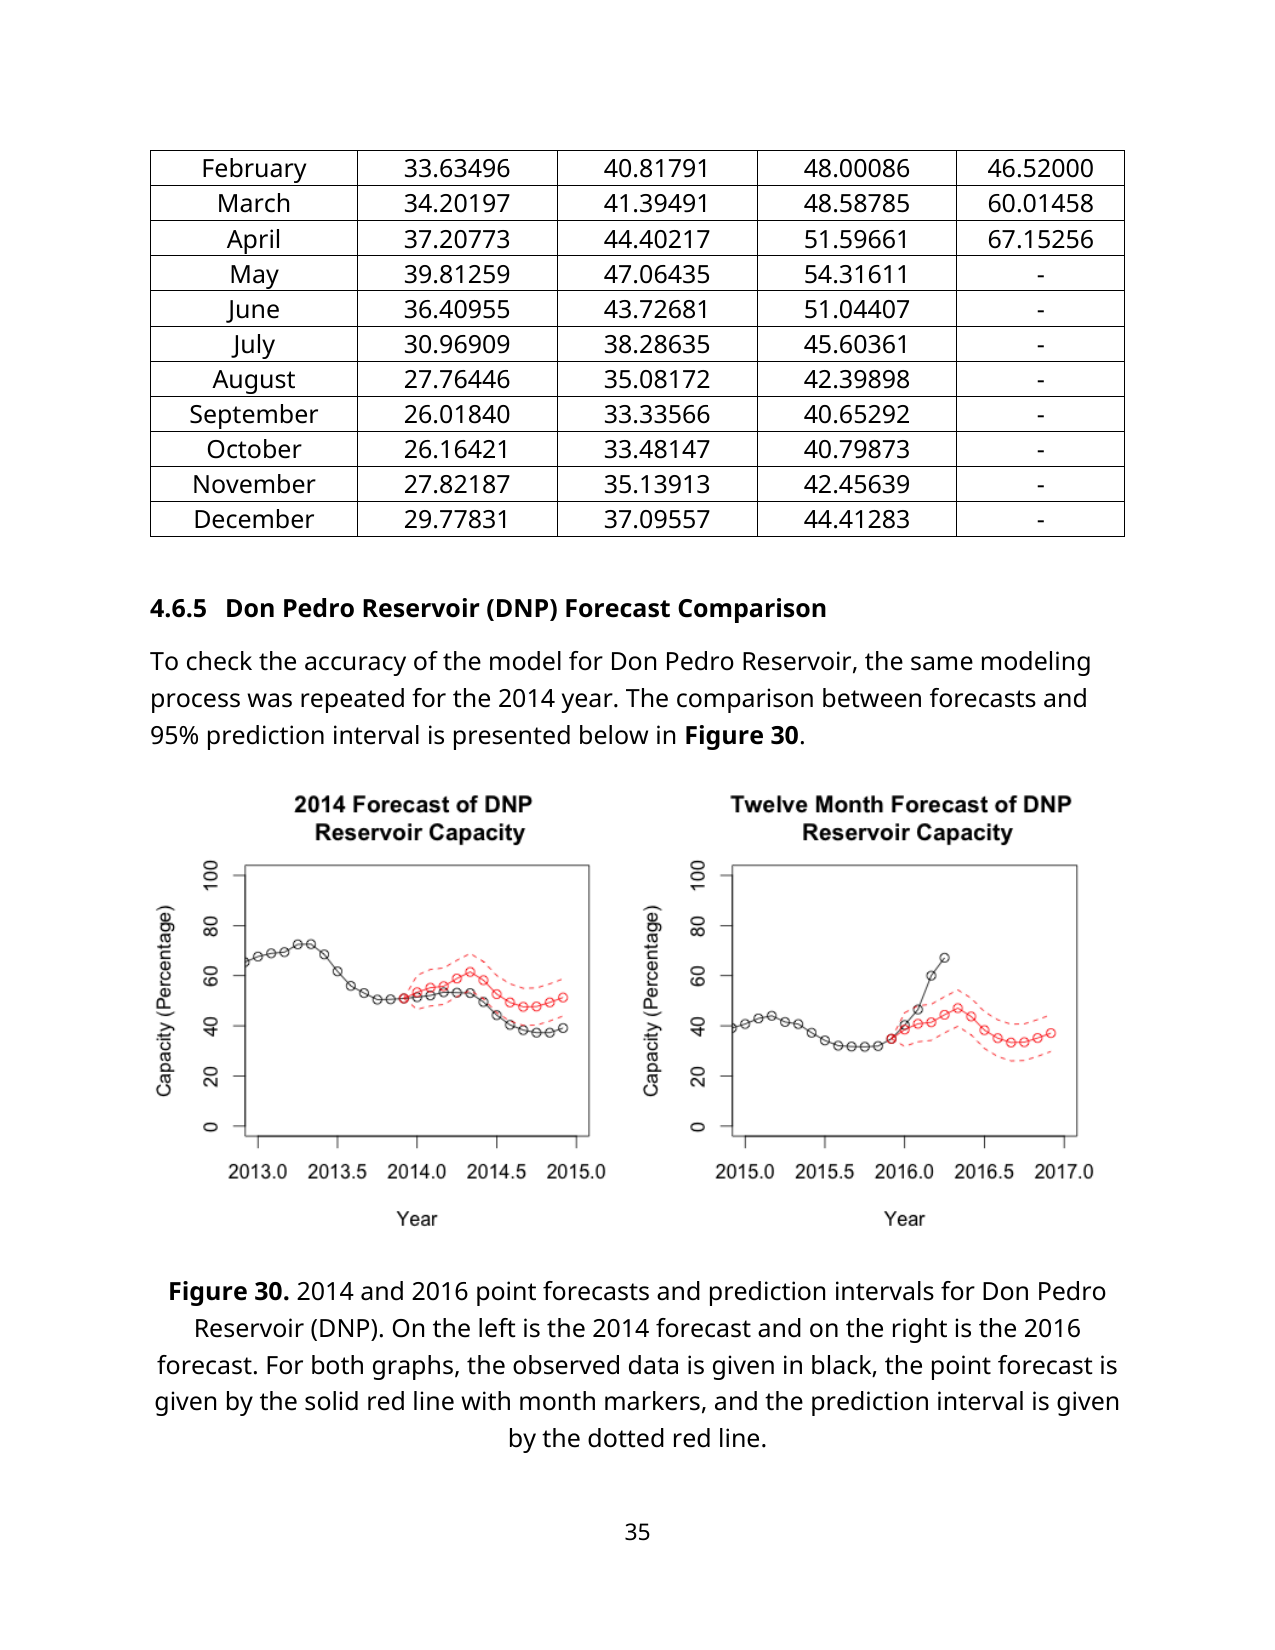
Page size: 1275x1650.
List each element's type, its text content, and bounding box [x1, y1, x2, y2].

table_cell 51.59661 [758, 221, 956, 255]
table_cell February [151, 151, 357, 185]
table_cell 43.72681 [558, 291, 757, 326]
table_cell 35.13913 [558, 467, 757, 501]
table_cell - [957, 362, 1124, 396]
table_cell 40.81791 [558, 151, 757, 185]
table_cell 45.60361 [758, 327, 956, 361]
table_cell November [151, 467, 357, 501]
text To check the accuracy of the model for Don Pedro Reservoir, the same modeling process was repeated for the 2014 year. The comparison between forecasts and 95% prediction interval is presented below in Figure 30. [150, 644, 1125, 752]
table_cell September [151, 397, 357, 431]
table_cell 33.63496 [358, 151, 557, 185]
table_cell 40.79873 [758, 432, 956, 466]
table_cell March [151, 186, 357, 220]
picture [150, 771, 1125, 1255]
table_cell 39.81259 [358, 256, 557, 290]
table_cell 60.01458 [957, 186, 1124, 220]
table_cell - [957, 432, 1124, 466]
table_cell May [151, 256, 357, 290]
table_cell 38.28635 [558, 327, 757, 361]
table_cell 27.76446 [358, 362, 557, 396]
table_cell - [957, 467, 1124, 501]
table_cell 40.65292 [758, 397, 956, 431]
table_cell 47.06435 [558, 256, 757, 290]
table_cell - [957, 502, 1124, 536]
table_cell 26.01840 [358, 397, 557, 431]
table_cell October [151, 432, 357, 466]
table_cell 37.09557 [558, 502, 757, 536]
table_cell December [151, 502, 357, 536]
table_cell 67.15256 [957, 221, 1124, 255]
table_cell 33.33566 [558, 397, 757, 431]
table_cell 41.39491 [558, 186, 757, 220]
table_cell 44.40217 [558, 221, 757, 255]
table_cell 48.00086 [758, 151, 956, 185]
text 4.6.5 Don Pedro Reservoir (DNP) Forecast Comparison [150, 591, 1125, 625]
table_cell 35.08172 [558, 362, 757, 396]
table_cell 33.48147 [558, 432, 757, 466]
table_cell 42.45639 [758, 467, 956, 501]
table_cell - [957, 327, 1124, 361]
table_cell April [151, 221, 357, 255]
table_cell 27.82187 [358, 467, 557, 501]
table_cell - [957, 256, 1124, 290]
table_cell 44.41283 [758, 502, 956, 536]
table_cell 54.31611 [758, 256, 956, 290]
table_cell - [957, 397, 1124, 431]
table_cell 42.39898 [758, 362, 956, 396]
table_cell - [957, 291, 1124, 326]
table_cell 34.20197 [358, 186, 557, 220]
table_cell 37.20773 [358, 221, 557, 255]
table_cell 26.16421 [358, 432, 557, 466]
table_cell July [151, 327, 357, 361]
text Figure 30. 2014 and 2016 point forecasts and prediction intervals for Don Pedro Reservoir (DNP). On the left is the 2014 forecast and on the right is the 2016 forecast. For both graphs, the observed data is given in black, the point forecast is given by the solid red line with month markers, and the prediction interval is given by the dotted red line. [150, 1274, 1125, 1455]
table_cell August [151, 362, 357, 396]
table_cell 29.77831 [358, 502, 557, 536]
table_cell June [151, 291, 357, 326]
table_cell 51.04407 [758, 291, 956, 326]
table_cell 30.96909 [358, 327, 557, 361]
table_cell 46.52000 [957, 151, 1124, 185]
table_cell 48.58785 [758, 186, 956, 220]
table_cell 36.40955 [358, 291, 557, 326]
